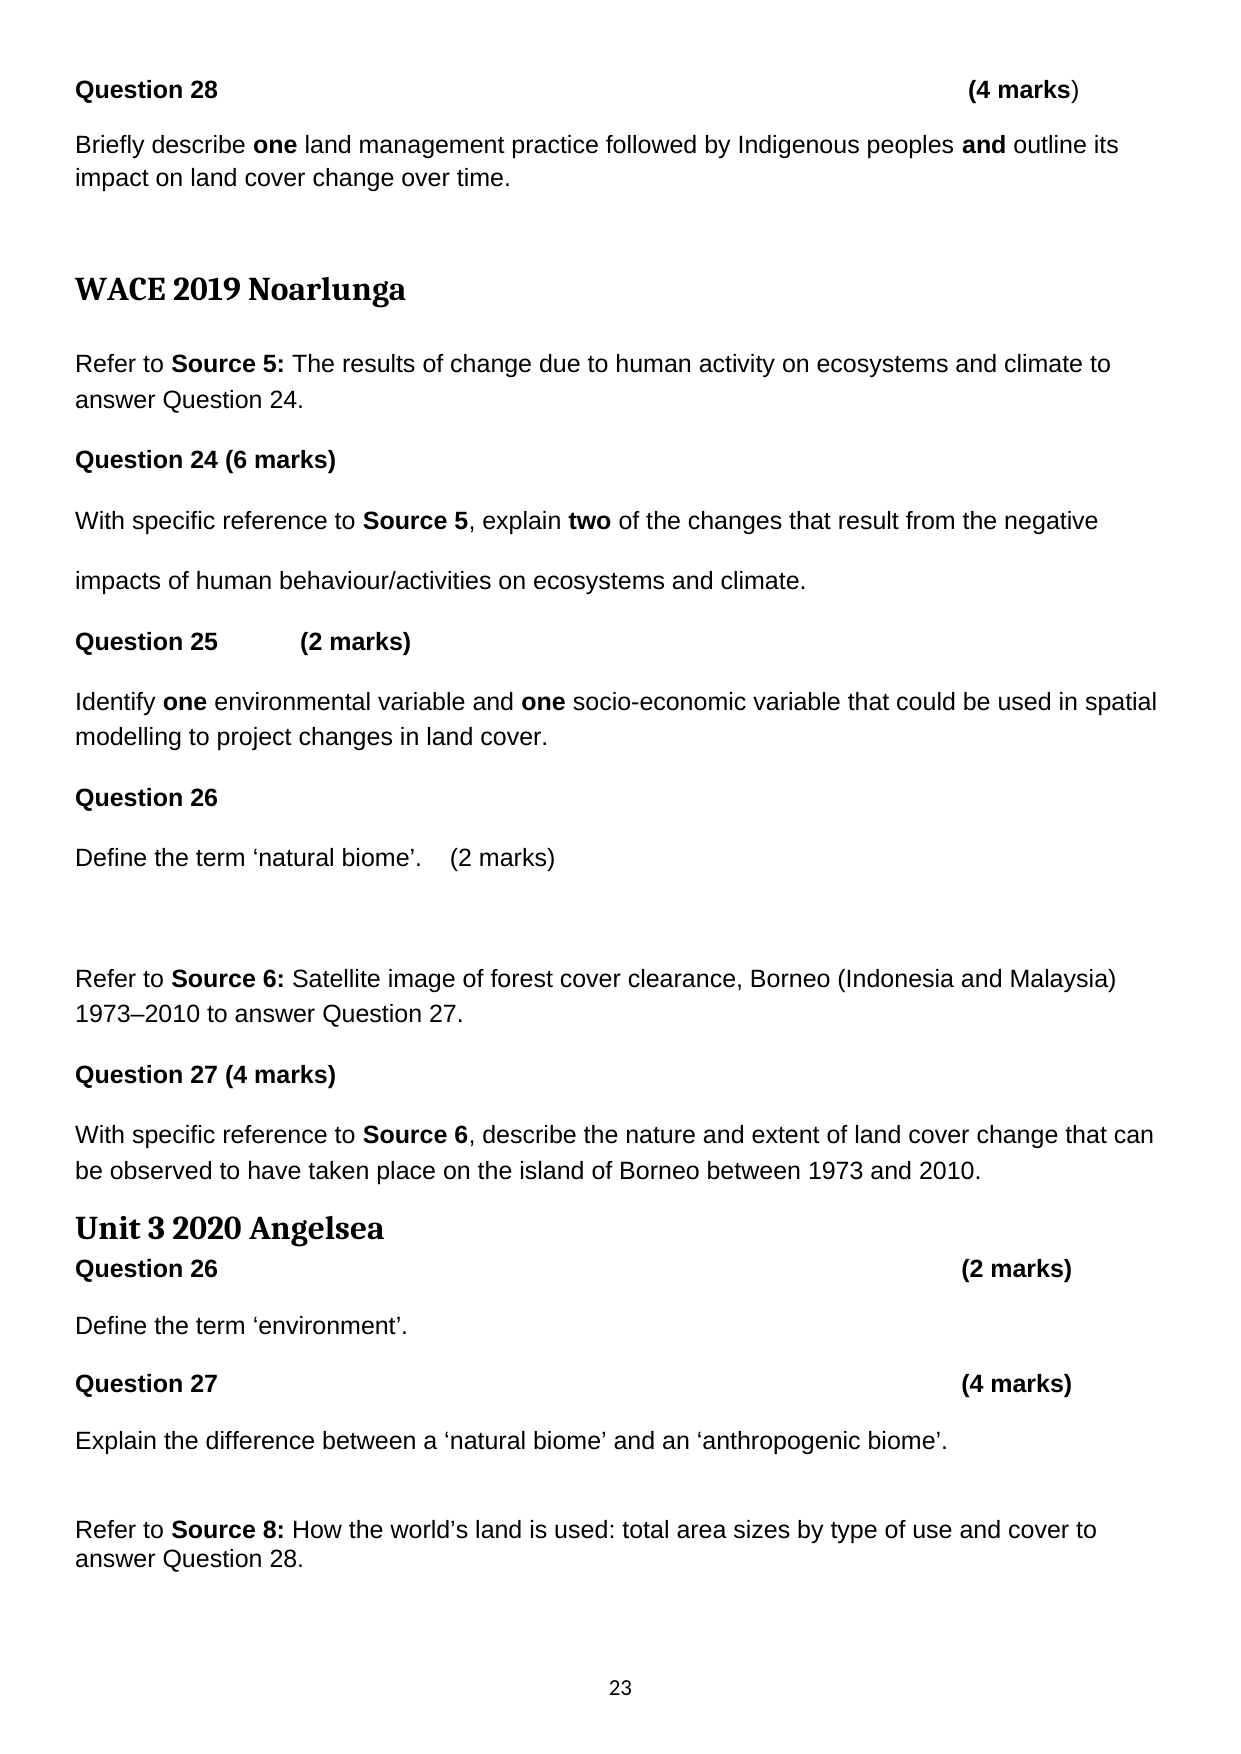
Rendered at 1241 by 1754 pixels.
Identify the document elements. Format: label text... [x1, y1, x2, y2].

text Briefly describe one land management practice followed by Indigenous peoples and outline its impact on land cover change over time. [75, 130, 1165, 192]
text Question 27 (4 marks) [75, 1053, 1165, 1089]
text impacts of human behaviour/activities on ecosystems and climate. [75, 559, 1165, 595]
text Question 25 (2 marks) [75, 620, 1165, 655]
text Question 26 (2 marks) [75, 1253, 1165, 1282]
text Question 27 (4 marks) [75, 1368, 1165, 1397]
text Question 26 [75, 776, 1165, 812]
text Identify one environmental variable and one socio-economic variable that could be used in spatial modelling to project changes in land cover. [75, 680, 1165, 751]
text Define the term ‘natural biome’. (2 marks) [75, 837, 1165, 872]
text Question 24 (6 marks) [75, 439, 1165, 474]
text Refer to Source 6: Satellite image of forest cover clearance, Borneo (Indonesia and Malaysia) 1973–2010 to answer Question 27. [75, 957, 1165, 1028]
text Question 28 (4 marks) [75, 75, 1165, 104]
subtitle Unit 3 2020 Angelsea [75, 1209, 1165, 1248]
text With specific reference to Source 6, describe the nature and extent of land cover change that can be observed to have taken place on the island of Borneo between 1973 and 2010. [75, 1114, 1165, 1184]
list Define the term ‘environment’. [75, 1311, 1165, 1340]
text Refer to Source 5: The results of change due to human activity on ecosystems and climate to answer Question 24. [75, 343, 1165, 414]
text With specific reference to Source 5, explain two of the changes that result from the negative [75, 499, 1165, 534]
text Refer to Source 8: How the world’s land is used: total area sizes by type of use and cover to answer Question 28. [75, 1515, 1165, 1573]
list Explain the difference between a ‘natural biome’ and an ‘anthropogenic biome’. [75, 1426, 1165, 1455]
subtitle WACE 2019 Noarlunga [75, 270, 1165, 308]
